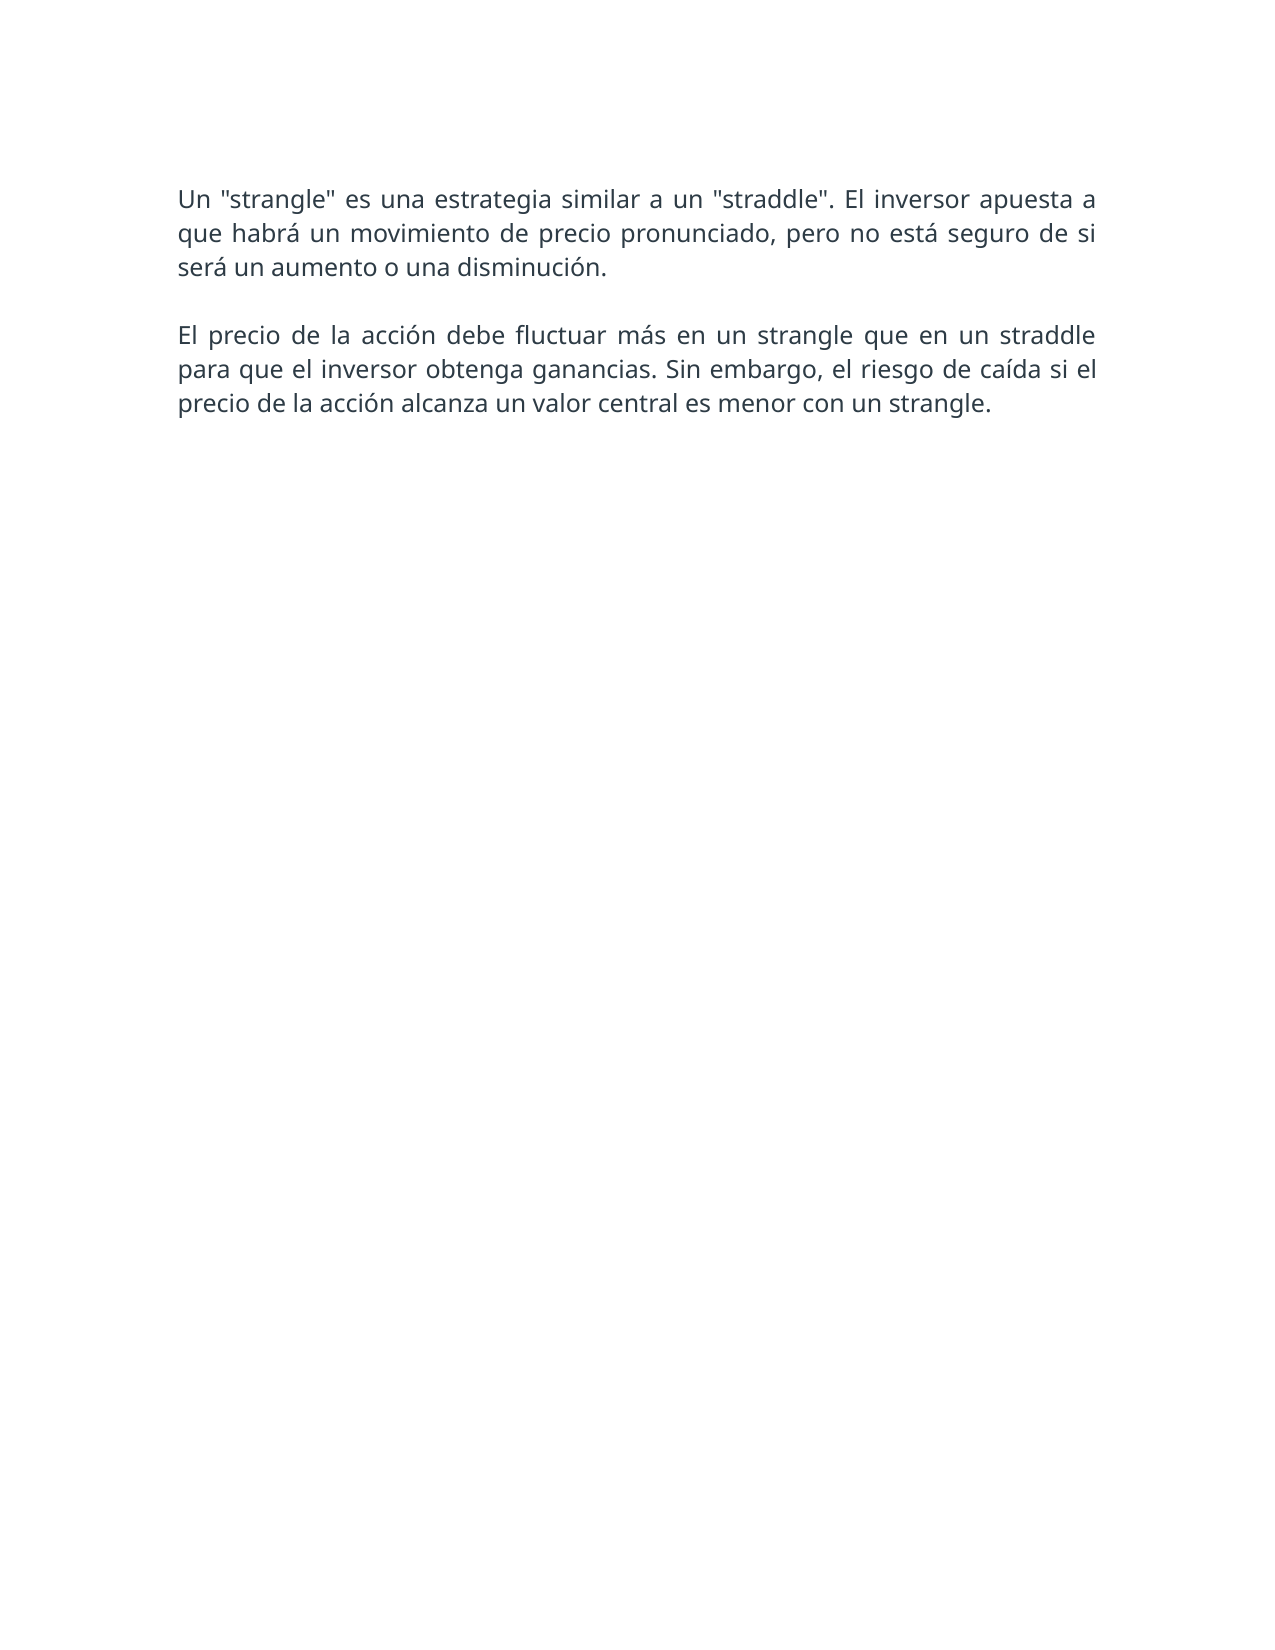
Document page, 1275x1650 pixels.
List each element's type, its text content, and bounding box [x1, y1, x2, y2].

text Un "strangle" es una estrategia similar a un "straddle". El inversor apuesta a que habrá un movimiento de precio pronunciado, pero no está seguro de si será un aumento o una disminución. [177, 182, 1098, 284]
text El precio de la acción debe fluctuar más en un strangle que en un straddle para que el inversor obtenga ganancias. Sin embargo, el riesgo de caída si el precio de la acción alcanza un valor central es menor con un strangle. [177, 318, 1098, 420]
